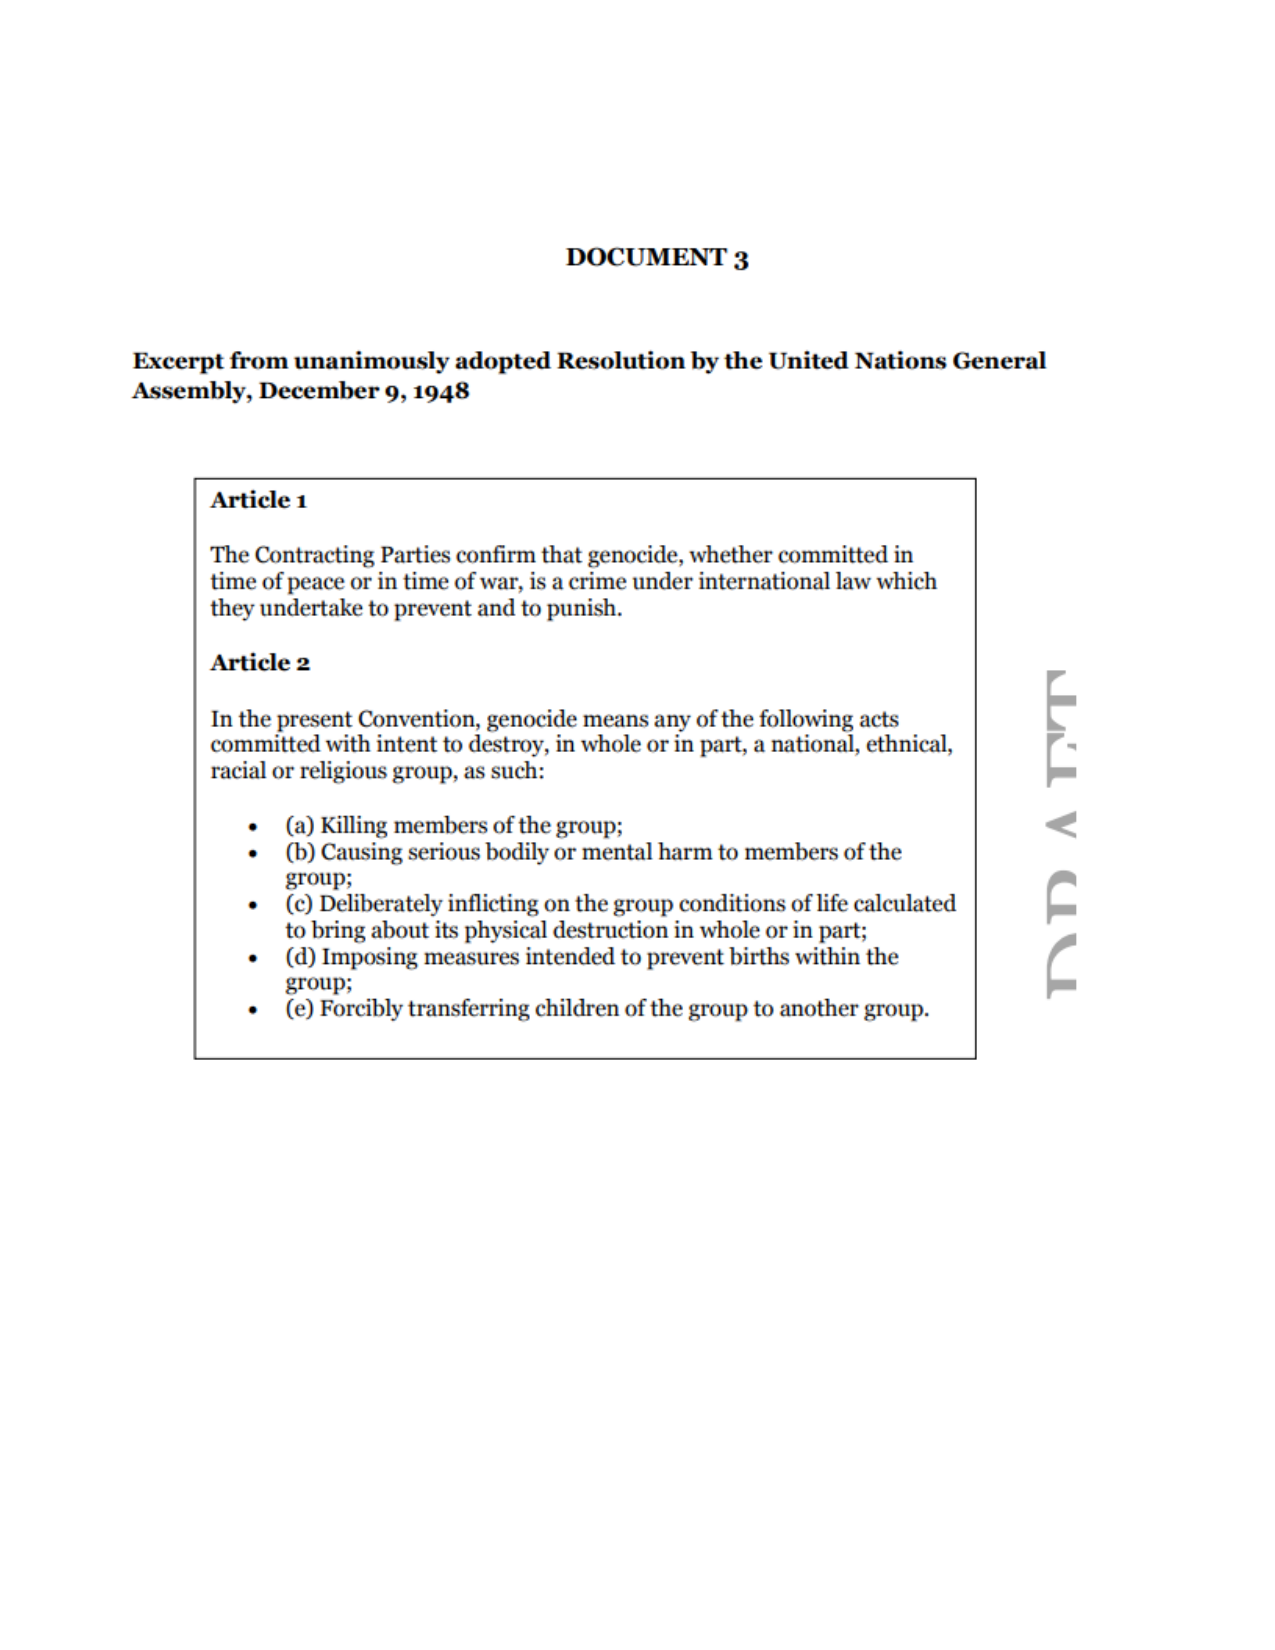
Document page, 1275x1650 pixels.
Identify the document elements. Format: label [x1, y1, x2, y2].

picture [92, 225, 1077, 1085]
